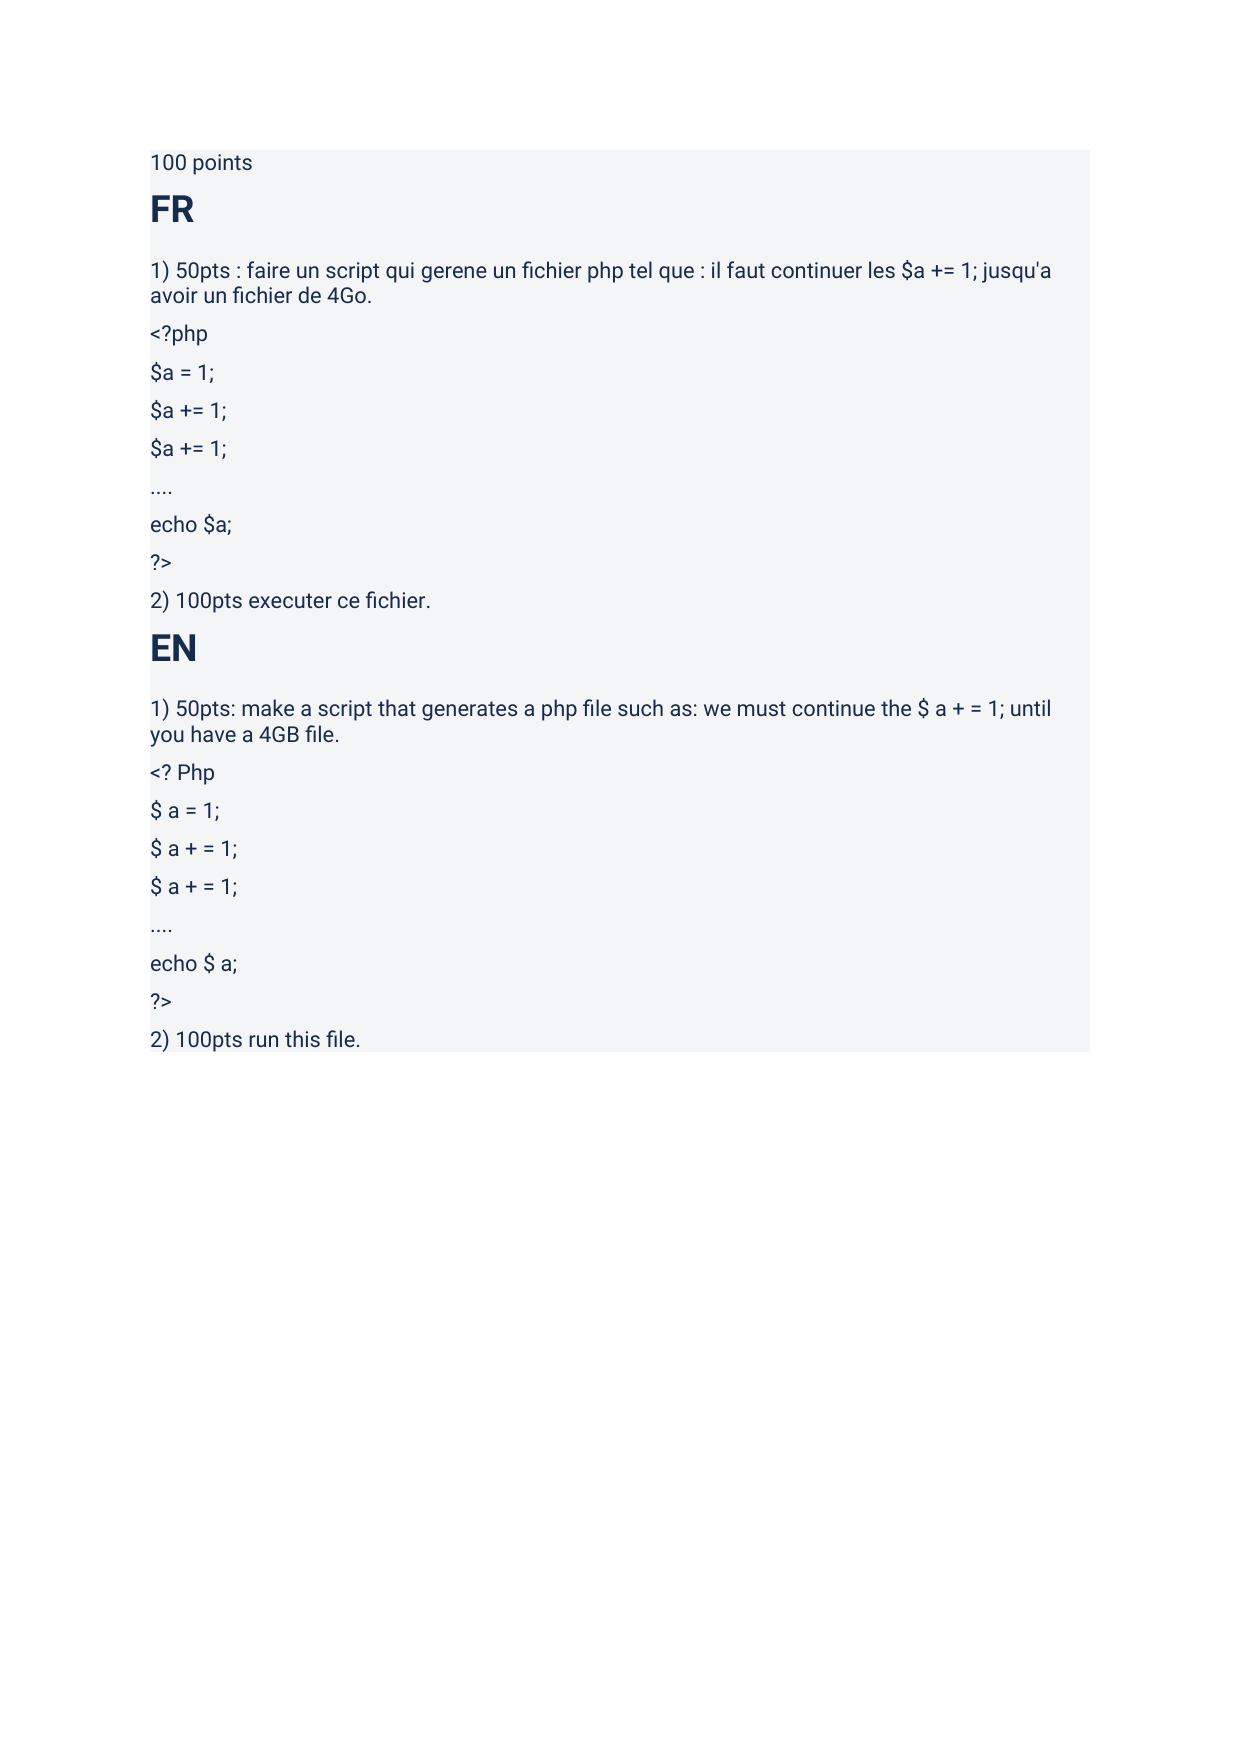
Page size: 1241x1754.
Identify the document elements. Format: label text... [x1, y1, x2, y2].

text ?> [150, 550, 1090, 576]
subtitle FR [150, 188, 1090, 232]
text $ a + = 1; [150, 836, 1090, 862]
text 1) 50pts : faire un script qui gerene un fichier php tel que : il faut continuer les $a += 1; jusqu'a avoir un fichier de 4Go. [150, 258, 1090, 309]
text $a += 1; [150, 398, 1090, 423]
text <? Php [150, 760, 1090, 786]
text 2) 100pts executer ce fichier. [150, 588, 1090, 614]
text $a = 1; [150, 360, 1090, 385]
text $a += 1; [150, 436, 1090, 462]
text echo $ a; [150, 951, 1090, 976]
text 2) 100pts run this file. [150, 1027, 1090, 1052]
text .... [150, 474, 1090, 500]
text 1) 50pts: make a script that generates a php file such as: we must continue the $ a + = 1; until you have a 4GB file. [150, 696, 1090, 747]
text $ a = 1; [150, 798, 1090, 824]
text echo $a; [150, 512, 1090, 538]
text <?php [150, 322, 1090, 347]
text 100 points [150, 150, 1090, 176]
text ?> [150, 989, 1090, 1014]
subtitle EN [150, 627, 1090, 671]
text .... [150, 912, 1090, 938]
text $ a + = 1; [150, 874, 1090, 900]
